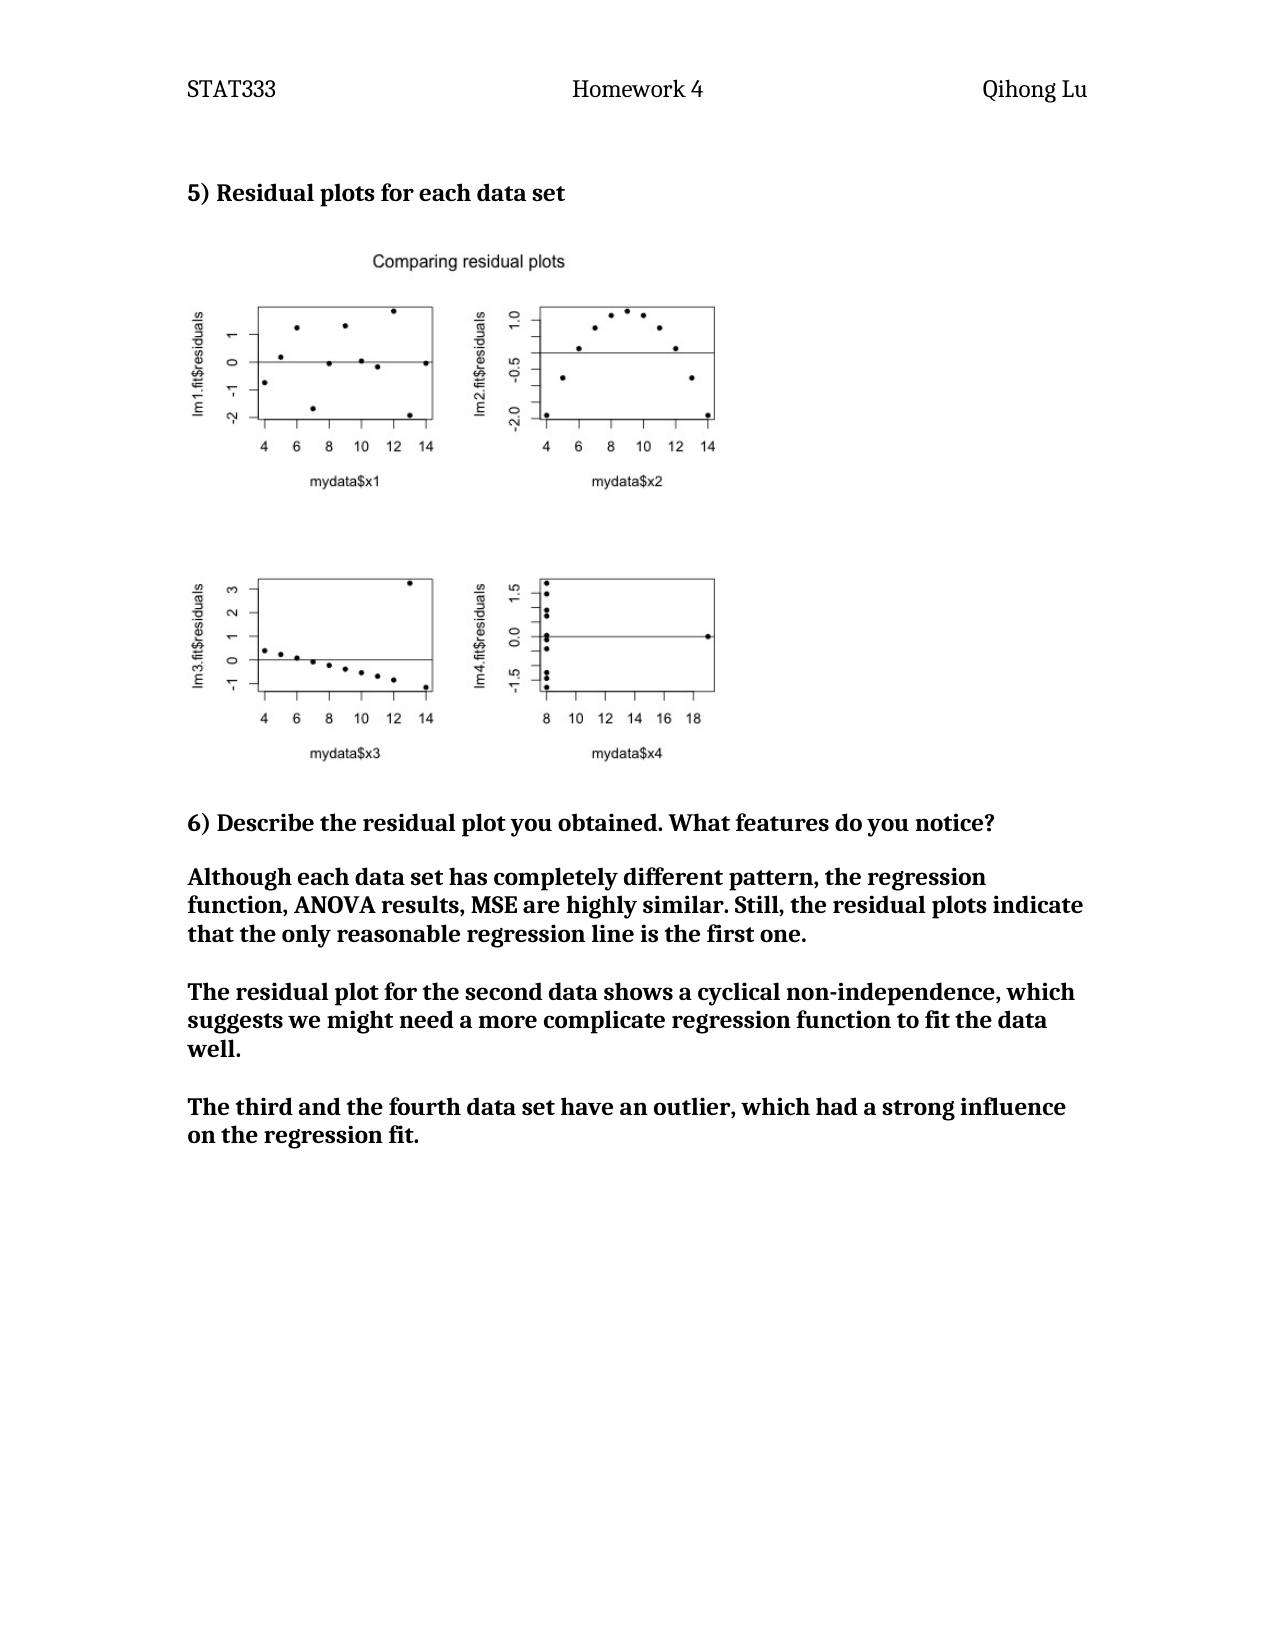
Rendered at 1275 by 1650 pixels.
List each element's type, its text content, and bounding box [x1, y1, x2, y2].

text 6) Describe the residual plot you obtained. What features do you notice? [187, 809, 1087, 837]
text The third and the fourth data set have an outlier, which had a strong influence on the regression fit. [187, 1092, 1087, 1150]
text The residual plot for the second data shows a cyclical non-independence, which suggests we might need a more complicate regression function to fit the data well. [187, 977, 1087, 1064]
picture [187, 236, 751, 780]
text Although each data set has completely different pattern, the regression function, ANOVA results, MSE are highly similar. Still, the residual plots indicate that the only reasonable regression line is the first one. [187, 862, 1087, 949]
text 5) Residual plots for each data set [187, 179, 1087, 207]
